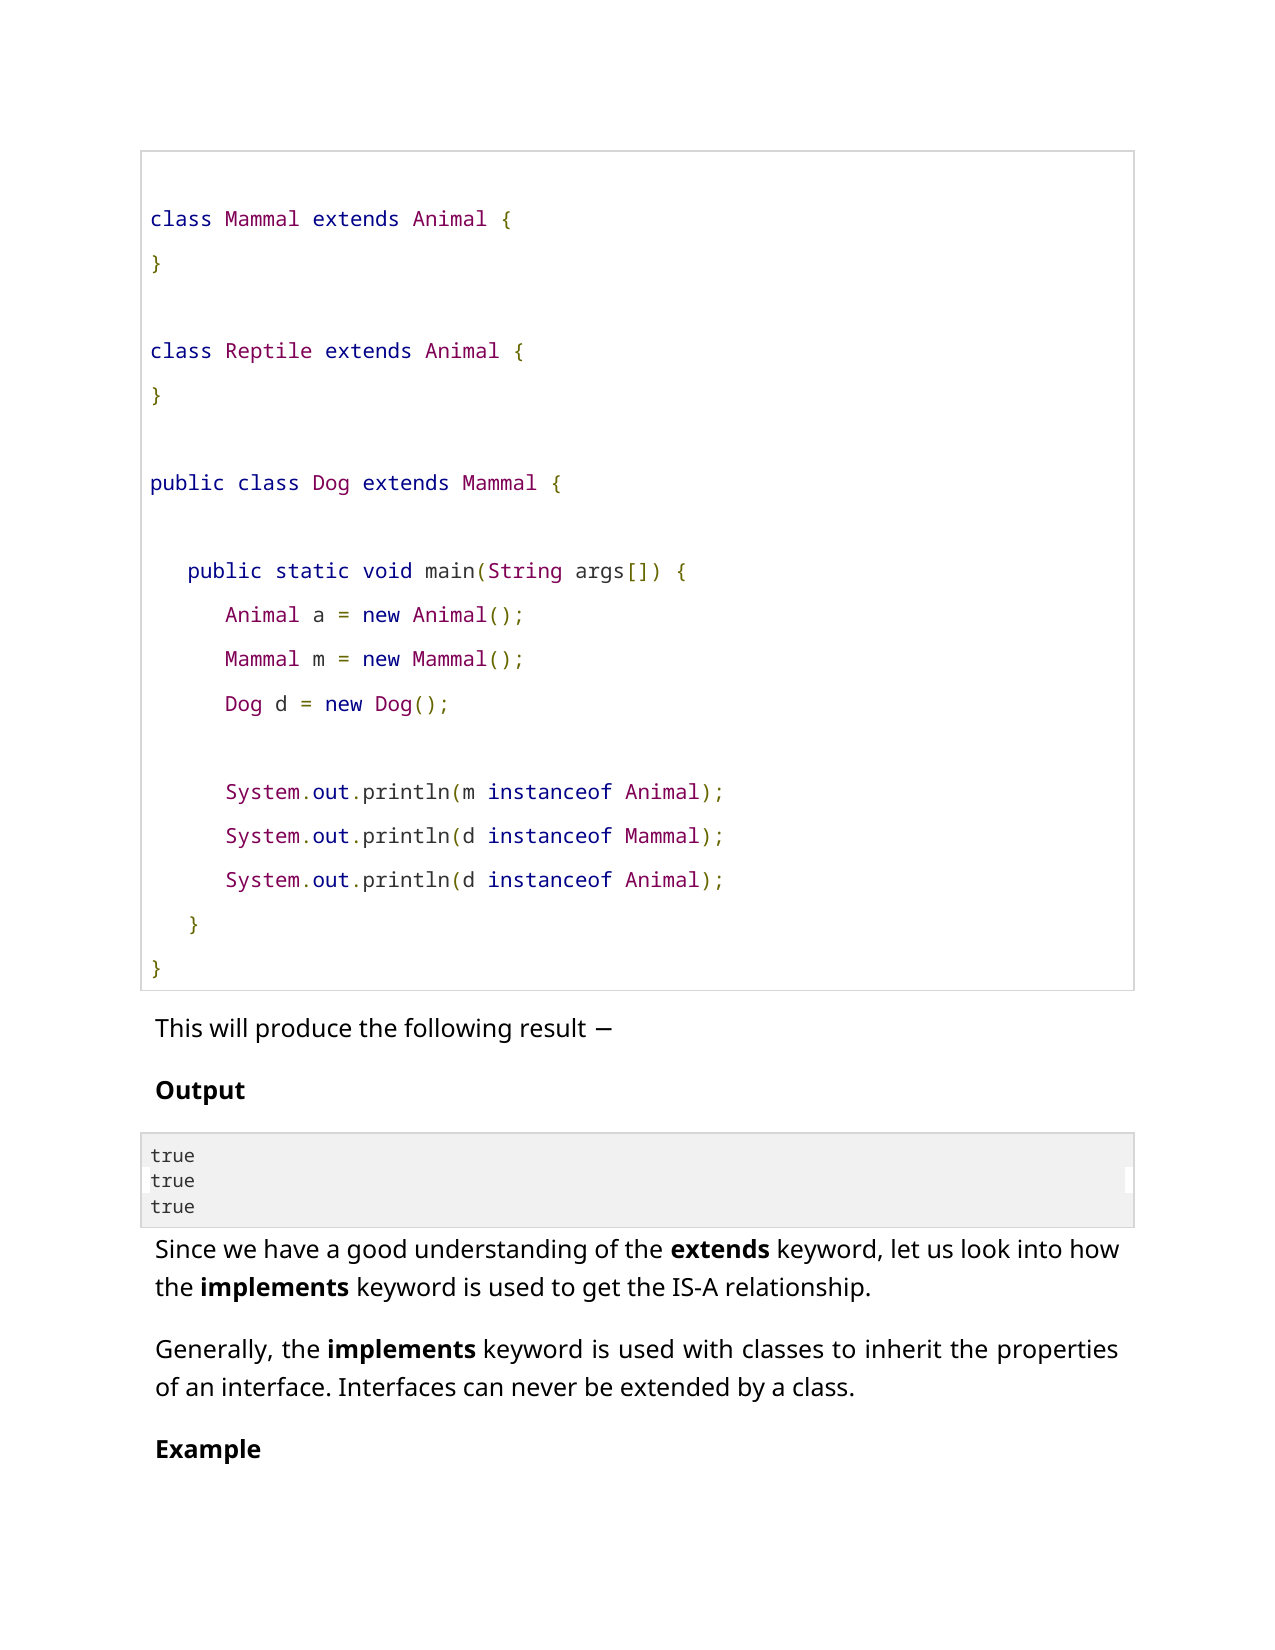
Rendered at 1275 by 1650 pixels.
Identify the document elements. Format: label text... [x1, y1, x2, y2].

text Dog d = new Dog(); [142, 679, 1133, 717]
text public class Dog extends Mammal { [142, 458, 1133, 497]
text } [142, 238, 1133, 276]
text Since we have a good understanding of the extends keyword, let us look into how the implements keyword is used to get the IS-A relationship. [155, 1228, 1120, 1303]
text } [142, 899, 1133, 937]
text class Mammal extends Animal { [142, 194, 1133, 232]
text Example [155, 1428, 1120, 1466]
text public static void main(String args[]) { [142, 547, 1133, 585]
text This will produce the following result − [155, 1007, 1120, 1044]
text } [142, 370, 1133, 409]
text class Reptile extends Animal { [142, 326, 1133, 364]
text Output [155, 1069, 1120, 1107]
text System.out.println(d instanceof Mammal); [142, 811, 1133, 849]
text Mammal m = new Mammal(); [142, 635, 1133, 673]
text true [142, 1183, 1133, 1227]
text true [142, 1134, 1133, 1167]
text } [142, 943, 1133, 990]
text Animal a = new Animal(); [142, 591, 1133, 629]
text true [150, 1167, 1125, 1183]
text System.out.println(m instanceof Animal); [142, 767, 1133, 805]
text Generally, the implements keyword is used with classes to inherit the properties of an interface. Interfaces can never be extended by a class. [155, 1328, 1120, 1403]
text System.out.println(d instanceof Animal); [142, 855, 1133, 893]
